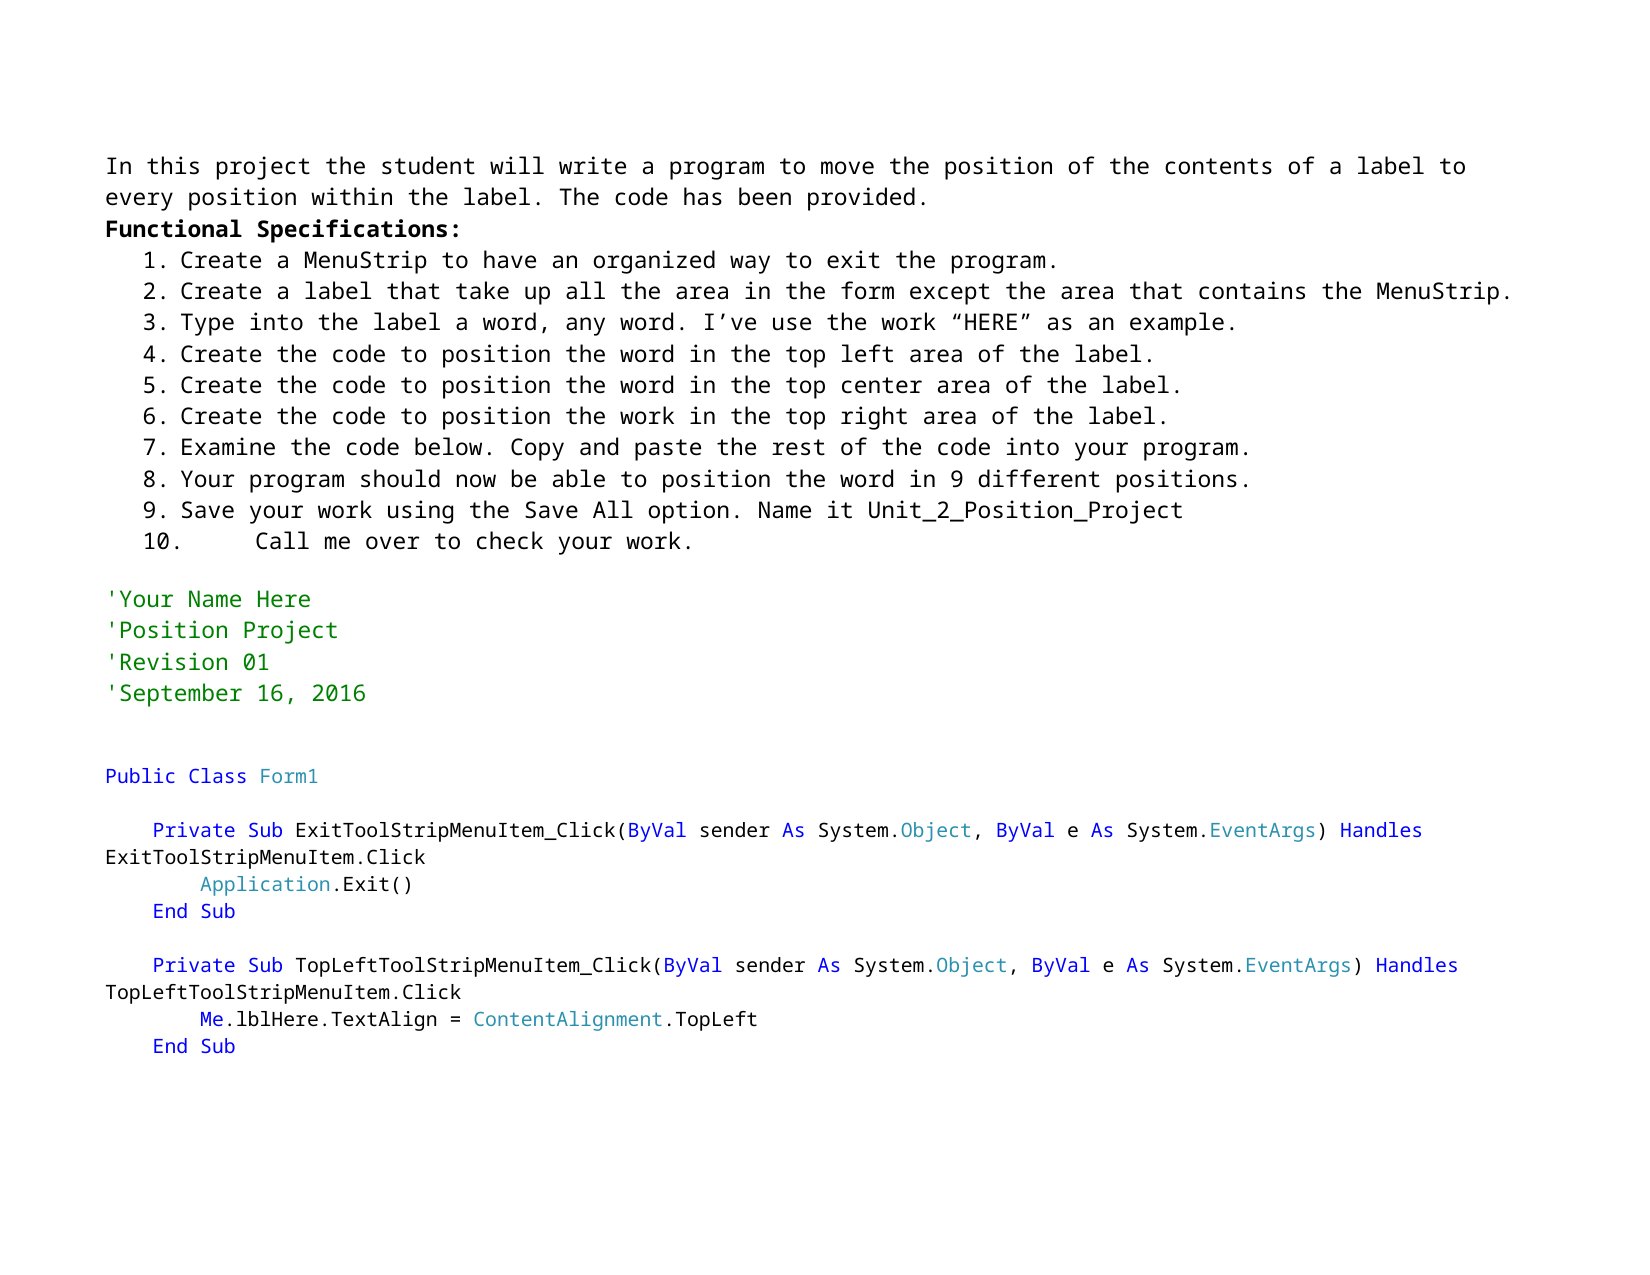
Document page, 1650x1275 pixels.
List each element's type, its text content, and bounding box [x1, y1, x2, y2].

list Type into the label a word, any word. I’ve use the work “HERE” as an example. [142, 306, 1545, 337]
text Private Sub ExitToolStripMenuItem_Click(ByVal sender As System.Object, ByVal e As System.EventArgs) Handles ExitToolStripMenuItem.Click [105, 816, 1545, 870]
list Your program should now be able to position the word in 9 different positions. [142, 462, 1545, 494]
text End Sub [105, 1032, 1545, 1059]
text Functional Specifications: [105, 212, 1545, 244]
text Me.lblHere.TextAlign = ContentAlignment.TopLeft [105, 1005, 1545, 1032]
list Create a label that take up all the area in the form except the area that contains the MenuStrip. [142, 275, 1545, 306]
list Call me over to check your work. [142, 525, 1545, 556]
text 'Position Project [105, 614, 1545, 646]
text Public Class Form1 [105, 762, 1545, 789]
text 'September 16, 2016 [105, 677, 1545, 708]
list Create the code to position the word in the top center area of the label. [142, 369, 1545, 400]
list Examine the code below. Copy and paste the rest of the code into your program. [142, 431, 1545, 462]
text 'Your Name Here [105, 583, 1545, 614]
text In this project the student will write a program to move the position of the contents of a label to every position within the label. The code has been provided. [105, 150, 1545, 212]
list Create the code to position the work in the top right area of the label. [142, 400, 1545, 431]
list Create a MenuStrip to have an organized way to exit the program. [142, 244, 1545, 275]
text Private Sub TopLeftToolStripMenuItem_Click(ByVal sender As System.Object, ByVal e As System.EventArgs) Handles TopLeftToolStripMenuItem.Click [105, 951, 1545, 1005]
list Create the code to position the word in the top left area of the label. [142, 337, 1545, 369]
text Application.Exit() [105, 870, 1545, 897]
text 'Revision 01 [105, 646, 1545, 677]
list Save your work using the Save All option. Name it Unit_2_Position_Project [142, 494, 1545, 525]
text End Sub [105, 897, 1545, 924]
